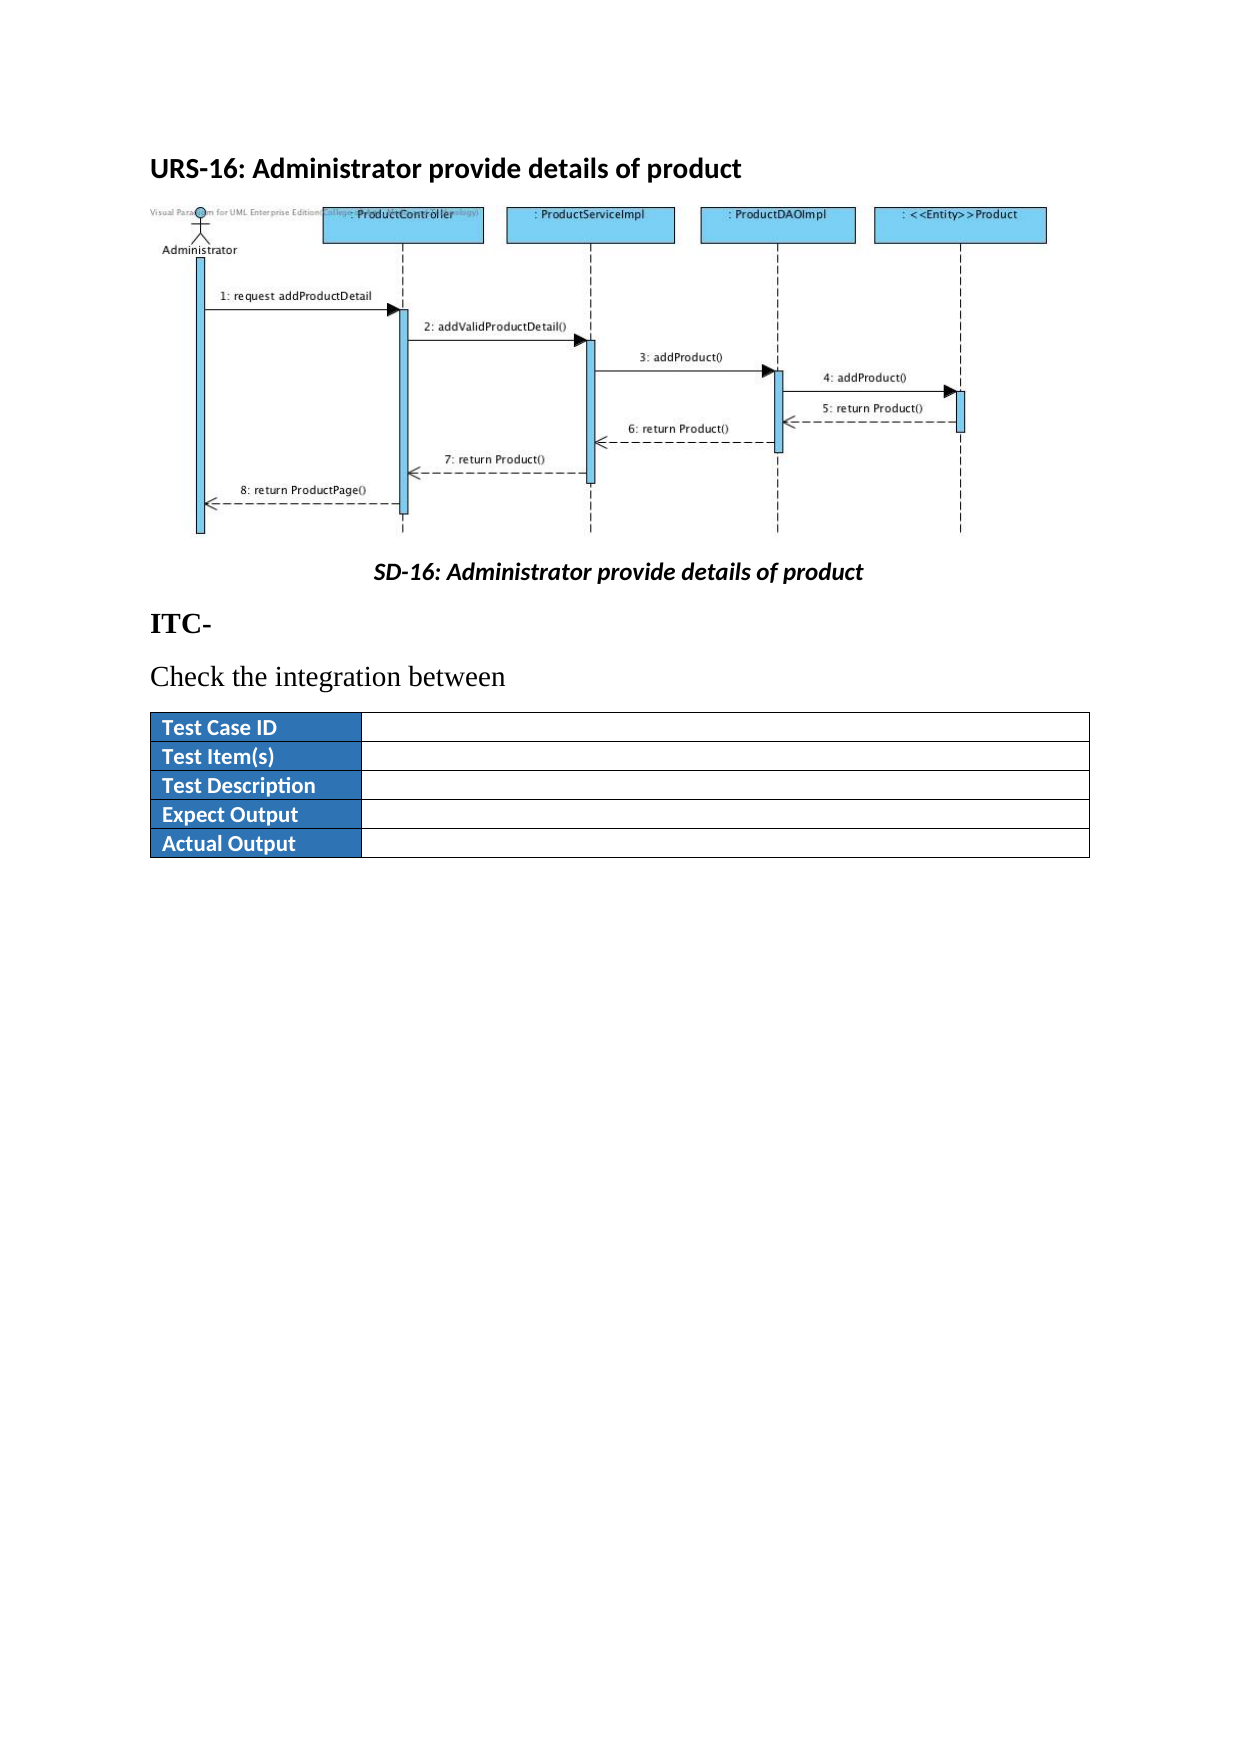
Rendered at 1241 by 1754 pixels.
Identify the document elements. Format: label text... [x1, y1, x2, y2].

table_cell [362, 800, 1089, 828]
text ITC- [150, 606, 1090, 640]
table_cell Expect Output [151, 800, 361, 828]
table_cell [362, 771, 1089, 799]
table_header [362, 713, 1089, 741]
table_header Test Case ID [151, 713, 361, 741]
text Check the integration between [150, 659, 1090, 692]
text URS-16: Administrator provide details of product [150, 150, 1090, 186]
table_cell [362, 742, 1089, 770]
table_cell Test Description [151, 771, 361, 799]
table_cell [362, 829, 1089, 857]
table_cell Test Item(s) [151, 742, 361, 770]
text SD-16: Administrator provide details of product [150, 557, 1090, 587]
table_cell Actual Output [151, 829, 361, 857]
picture [150, 205, 1050, 538]
